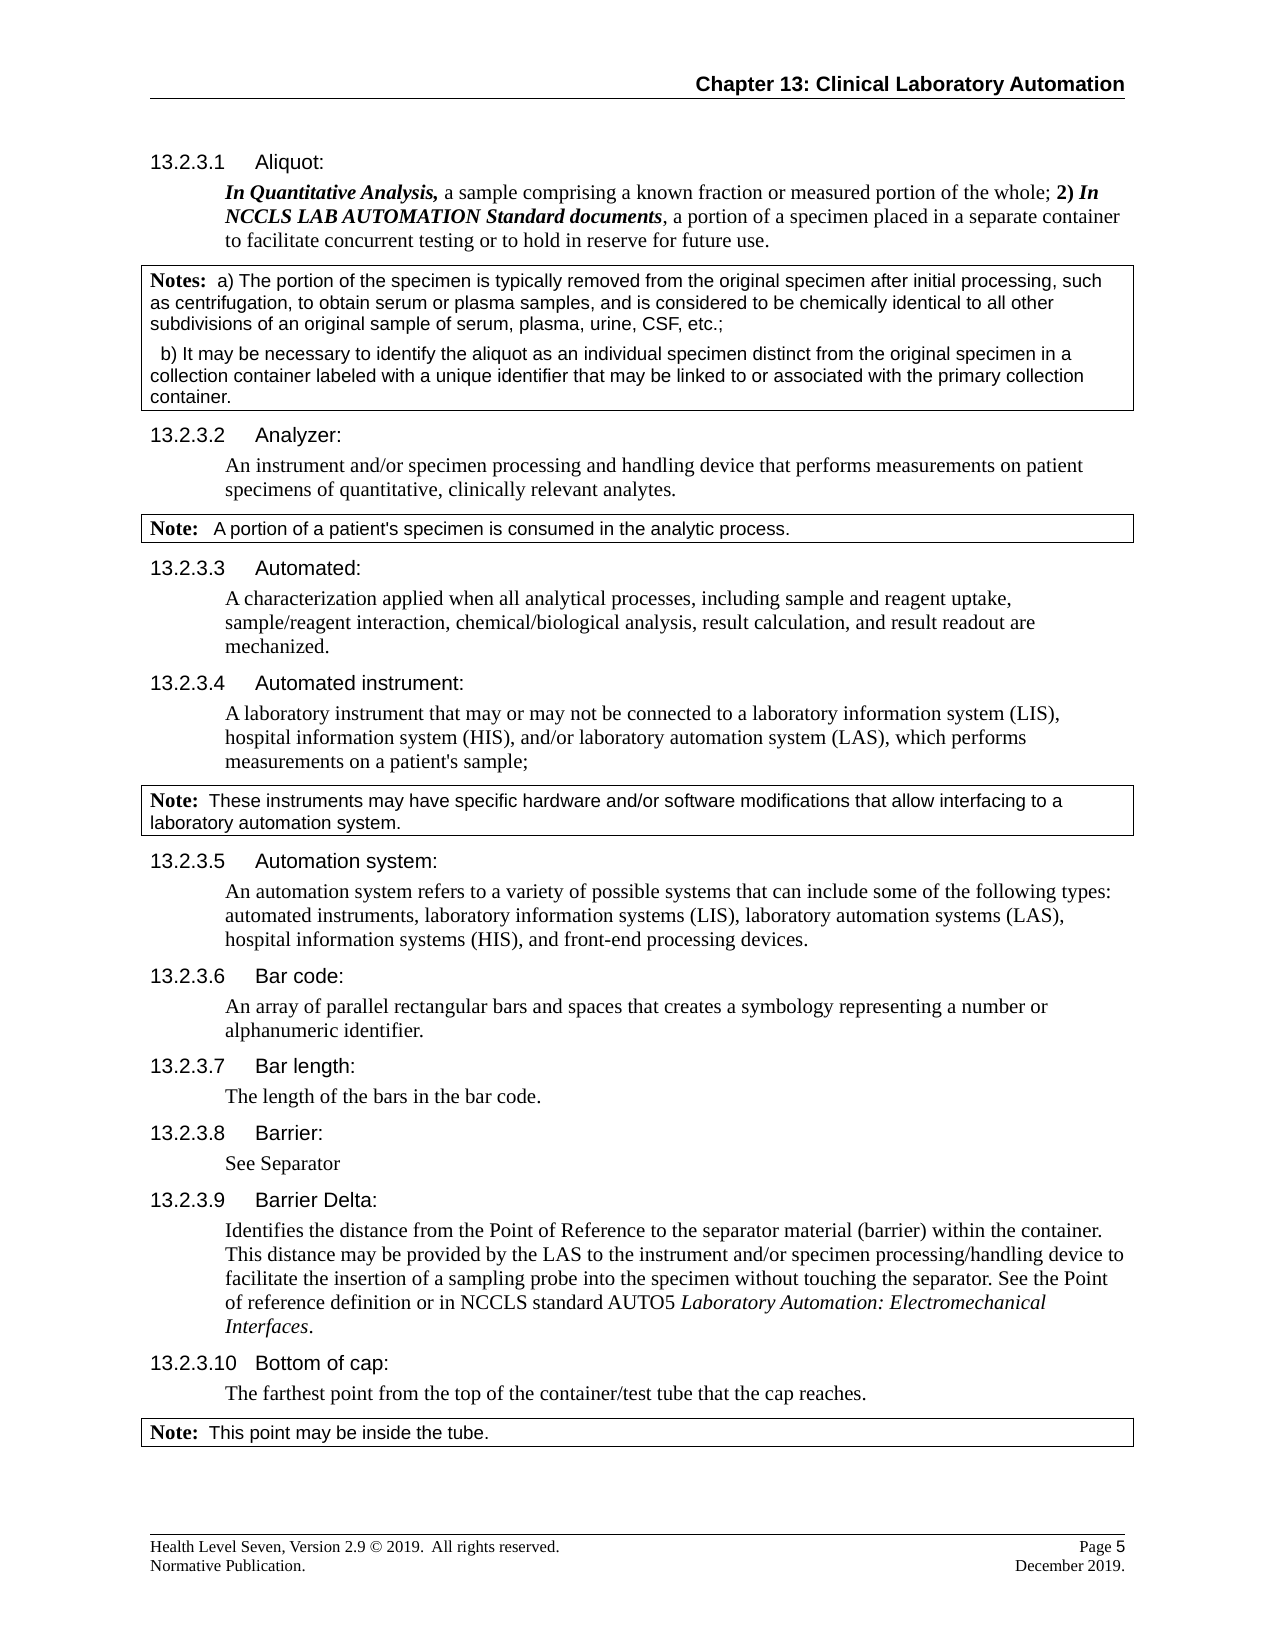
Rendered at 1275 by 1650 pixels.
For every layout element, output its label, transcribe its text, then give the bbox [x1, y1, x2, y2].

text A characterization applied when all analytical processes, including sample and reagent uptake, sample/reagent interaction, chemical/biological analysis, result calculation, and result readout are mechanized. [225, 586, 1125, 658]
text In Quantitative Analysis, a sample comprising a known fraction or measured portion of the whole; 2) In NCCLS LAB AUTOMATION Standard documents, a portion of a specimen placed in a separate container to facilitate concurrent testing or to hold in reserve for future use. [225, 180, 1125, 252]
text An instrument and/or specimen processing and handling device that performs measurements on patient specimens of quantitative, clinically relevant analytes. [225, 453, 1125, 501]
text Identifies the distance from the Point of Reference to the separator material (barrier) within the container. This distance may be provided by the LAS to the instrument and/or specimen processing/handling device to facilitate the insertion of a sampling probe into the specimen without touching the separator. See the Point of reference definition or in NCCLS standard AUTO5 Laboratory Automation: Electromechanical Interfaces. [225, 1218, 1125, 1338]
text An automation system refers to a variety of possible systems that can include some of the following types: automated instruments, laboratory information systems (LIS), laboratory automation systems (LAS), hospital information systems (HIS), and front-end processing devices. [225, 879, 1125, 951]
text The farthest point from the top of the container/test tube that the cap reaches. [225, 1381, 1125, 1405]
subtitle Automated instrument: [150, 670, 1125, 694]
text Note: This point may be inside the tube. [142, 1419, 1133, 1446]
text A laboratory instrument that may or may not be connected to a laboratory information system (LIS), hospital information system (HIS), and/or laboratory automation system (LAS), which performs measurements on a patient's sample; [225, 701, 1125, 773]
text Notes: a) The portion of the specimen is typically removed from the original specimen after initial processing, such as centrifugation, to obtain serum or plasma samples, and is considered to be chemically identical to all other subdivisions of an original sample of serum, plasma, urine, CSF, etc.; [142, 266, 1133, 335]
subtitle Analyzer: [150, 423, 1125, 447]
text The length of the bars in the bar code. [225, 1084, 1125, 1108]
text b) It may be necessary to identify the aliquot as an individual specimen distinct from the original specimen in a collection container labeled with a unique identifier that may be linked to or associated with the primary collection container. [142, 340, 1133, 410]
text See Separator [225, 1151, 1125, 1175]
subtitle Automation system: [150, 848, 1125, 872]
text An array of parallel rectangular bars and spaces that creates a symbology representing a number or alphanumeric identifier. [225, 994, 1125, 1042]
subtitle Automated: [150, 555, 1125, 579]
subtitle Barrier Delta: [150, 1188, 1125, 1212]
text Note: These instruments may have specific hardware and/or software modifications that allow interfacing to a laboratory automation system. [142, 786, 1133, 835]
subtitle Bar length: [150, 1054, 1125, 1078]
subtitle Barrier: [150, 1121, 1125, 1145]
subtitle Bar code: [150, 963, 1125, 987]
text Note: A portion of a patient's specimen is consumed in the analytic process. [142, 515, 1133, 542]
subtitle Bottom of cap: [150, 1351, 1125, 1375]
subtitle Aliquot: [150, 150, 1125, 174]
